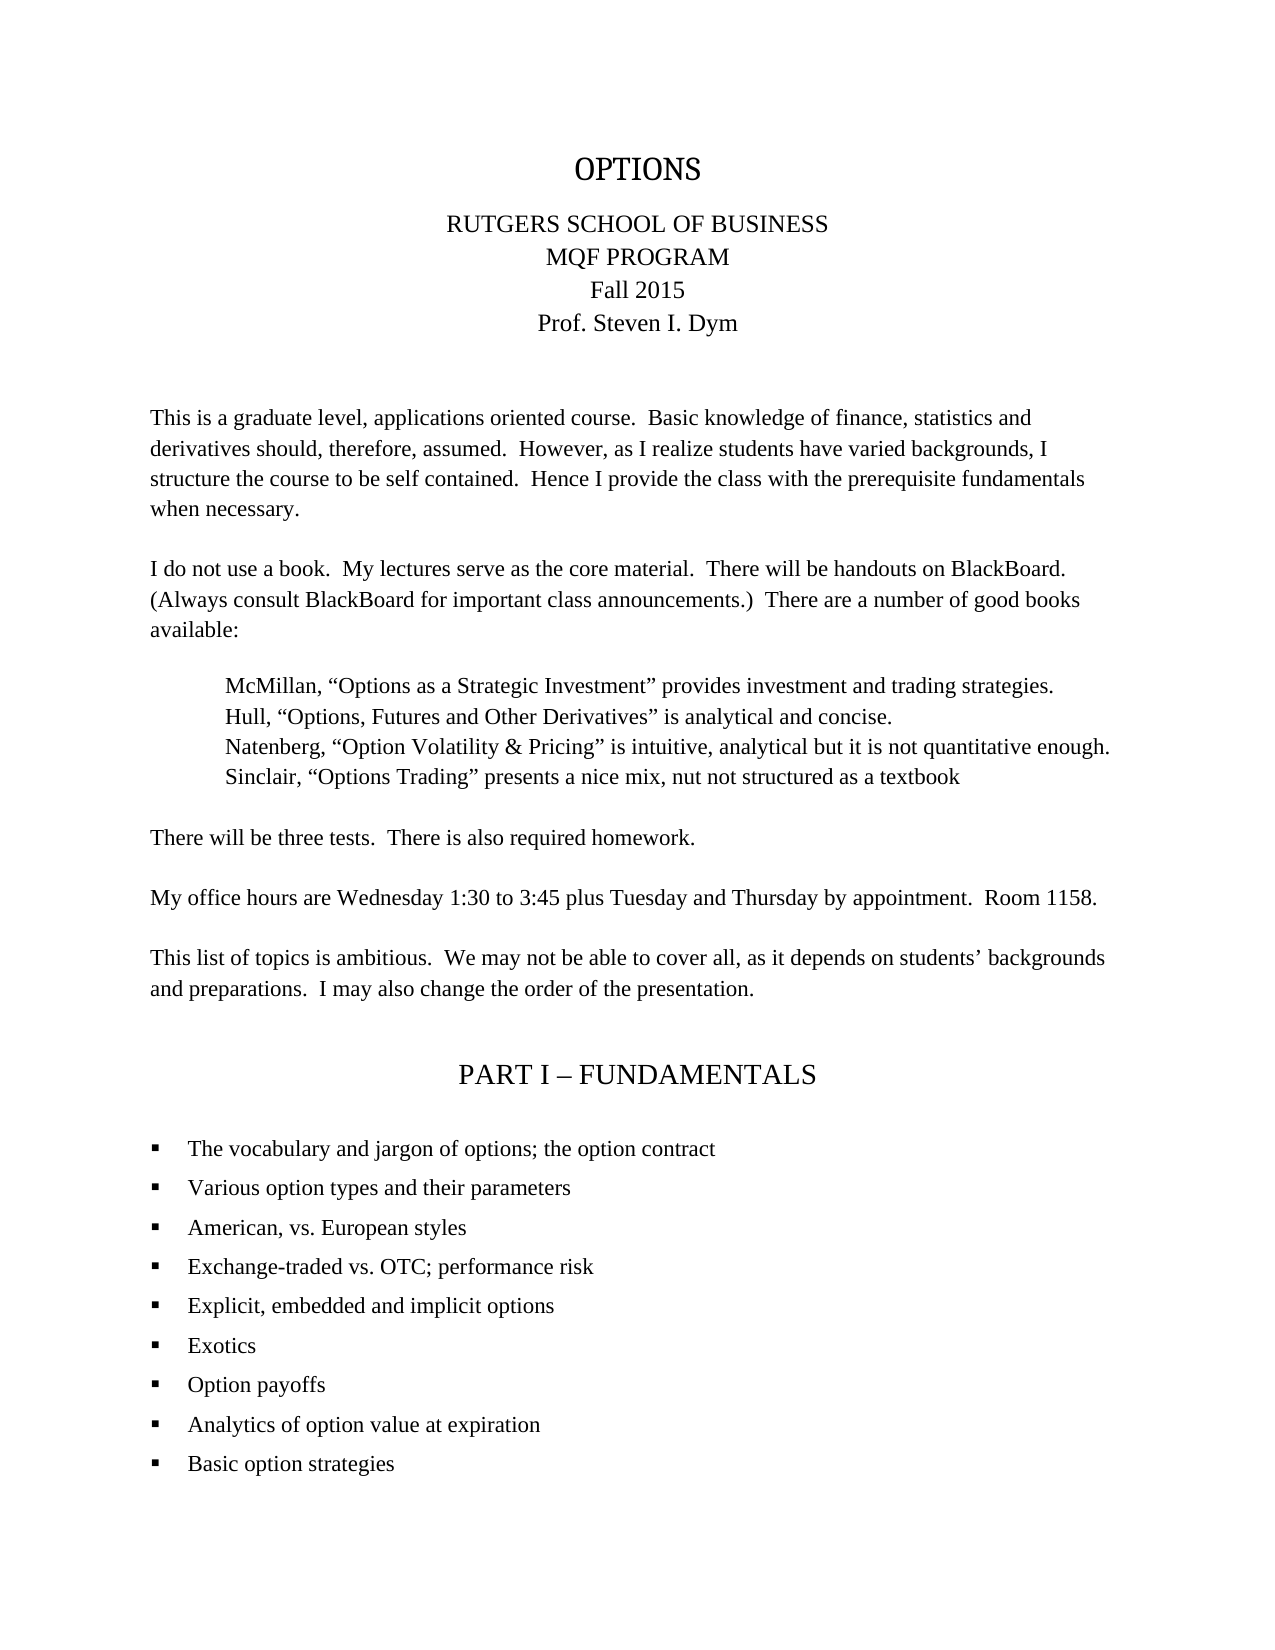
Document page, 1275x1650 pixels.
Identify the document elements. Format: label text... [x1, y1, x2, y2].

text This list of topics is ambitious. We may not be able to cover all, as it depends on students’ backgrounds and preparations. I may also change the order of the presentation. [150, 944, 1125, 1001]
text RUTGERS SCHOOL OF BUSINESS [150, 209, 1125, 238]
text I do not use a book. My lectures serve as the core material. There will be handouts on BlackBoard. (Always consult BlackBoard for important class announcements.) There are a number of good books available: [150, 556, 1125, 642]
text PART I – FUNDAMENTALS [150, 1057, 1125, 1091]
text OPTIONS [150, 150, 1125, 188]
text There will be three tests. There is also required homework. [150, 823, 1125, 850]
text Sinclair, “Options Trading” presents a nice mix, nut not structured as a textbook [225, 763, 1125, 789]
list The vocabulary and jargon of options; the option contract [150, 1134, 1125, 1161]
list American, vs. European styles [150, 1213, 1125, 1240]
text McMillan, “Options as a Strategic Investment” provides investment and trading strategies. [150, 672, 1125, 699]
list Option payoffs [150, 1371, 1125, 1398]
text This is a graduate level, applications oriented course. Basic knowledge of finance, statistics and derivatives should, therefore, assumed. However, as I realize students have varied backgrounds, I structure the course to be self contained. Hence I provide the class with the prerequisite fundamentals when necessary. [150, 404, 1125, 521]
list Various option types and their parameters [150, 1174, 1125, 1200]
text Prof. Steven I. Dym [150, 308, 1125, 337]
text Natenberg, “Option Volatility & Pricing” is intuitive, analytical but it is not quantitative enough. [225, 733, 1125, 759]
list Exotics [150, 1332, 1125, 1358]
text Hull, “Options, Futures and Other Derivatives” is analytical and concise. [150, 703, 1125, 729]
list Analytics of option value at expiration [150, 1411, 1125, 1437]
list Explicit, embedded and implicit options [150, 1292, 1125, 1319]
text MQF PROGRAM [150, 242, 1125, 271]
list Basic option strategies [150, 1450, 1125, 1477]
list Exchange-traded vs. OTC; performance risk [150, 1253, 1125, 1279]
text My office hours are Wednesday 1:30 to 3:45 plus Tuesday and Thursday by appointment. Room 1158. [150, 884, 1125, 910]
text Fall 2015 [150, 275, 1125, 304]
